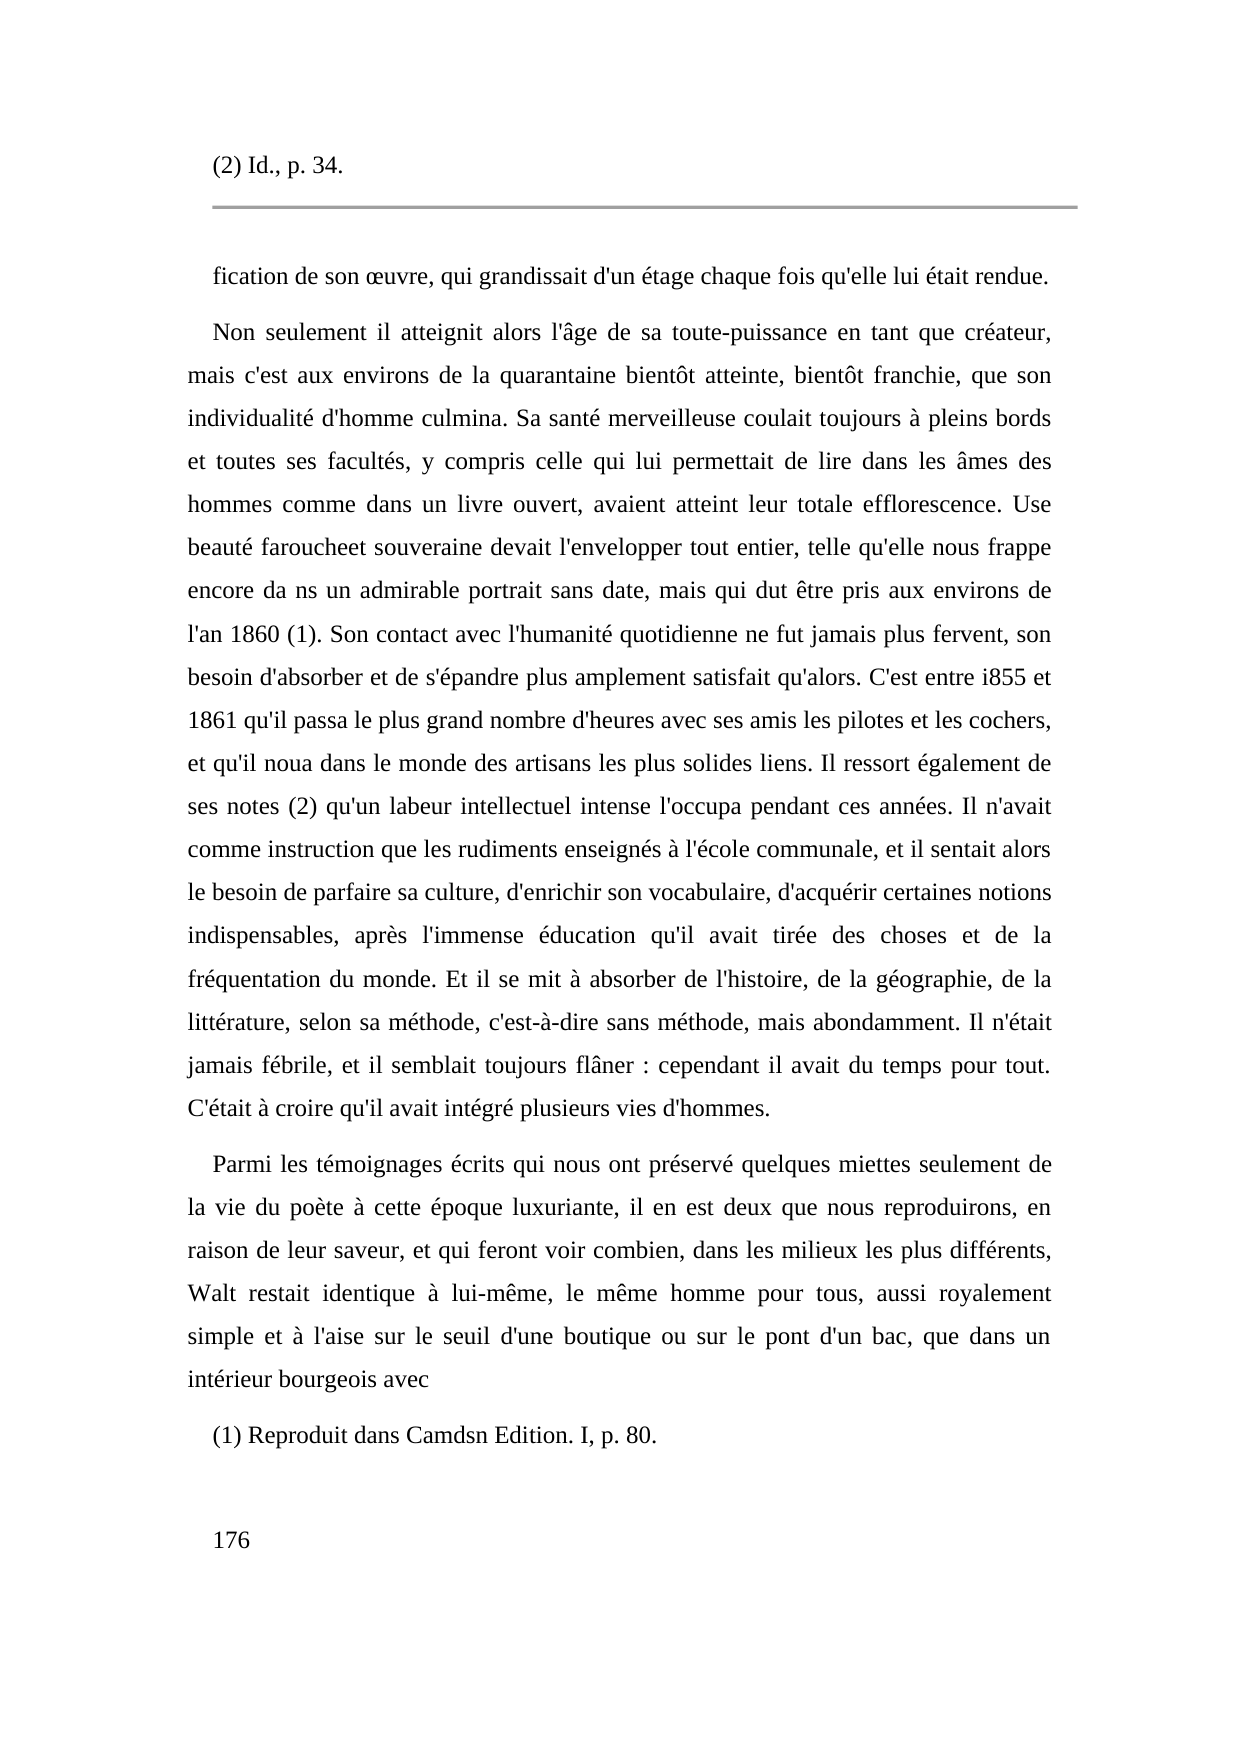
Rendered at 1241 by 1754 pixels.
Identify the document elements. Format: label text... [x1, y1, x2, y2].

text Non seulement il atteignit alors l'âge de sa toute-puissance en tant que créateur, mais c'est aux environs de la quarantaine bientôt atteinte, bientôt franchie, que son individualité d'homme culmina. Sa santé merveilleuse coulait toujours à pleins bords et toutes ses facultés, y compris celle qui lui permettait de lire dans les âmes des hommes comme dans un livre ouvert, avaient atteint leur totale efflorescence. Use beauté faroucheet souveraine devait l'envelopper tout entier, telle qu'elle nous frappe encore da ns un admirable portrait sans date, mais qui dut être pris aux environs de l'an 1860 (1). Son contact avec l'humanité quotidienne ne fut jamais plus fervent, son besoin d'absorber et de s'épandre plus amplement satisfait qu'alors. C'est entre i855 et 1861 qu'il passa le plus grand nombre d'heures avec ses amis les pilotes et les cochers, et qu'il noua dans le monde des artisans les plus solides liens. Il ressort également de ses notes (2) qu'un labeur intellectuel intense l'occupa pendant ces années. Il n'avait comme instruction que les rudiments enseignés à l'école communale, et il sentait alors le besoin de parfaire sa culture, d'enrichir son vocabulaire, d'acquérir certaines notions indispensables, après l'immense éducation qu'il avait tirée des choses et de la fréquentation du monde. Et il se mit à absorber de l'histoire, de la géographie, de la littérature, selon sa méthode, c'est-à-dire sans méthode, mais abondamment. Il n'était jamais fébrile, et il semblait toujours flâner : cependant il avait du temps pour tout. C'était à croire qu'il avait intégré plusieurs vies d'hommes. [187, 317, 1053, 1122]
text (1) Reproduit dans Camdsn Edition. I, p. 80. [187, 1420, 1053, 1449]
text fication de son œuvre, qui grandissait d'un étage chaque fois qu'elle lui était rendue. [187, 261, 1053, 290]
text Parmi les témoignages écrits qui nous ont préservé quelques miettes seulement de la vie du poète à cette époque luxuriante, il en est deux que nous reproduirons, en raison de leur saveur, et qui feront voir combien, dans les milieux les plus différents, Walt restait identique à lui-même, le même homme pour tous, aussi royalement simple et à l'aise sur le seuil d'une boutique ou sur le pont d'un bac, que dans un intérieur bourgeois avec [187, 1149, 1053, 1393]
text (2) Id., p. 34. [187, 150, 1053, 179]
